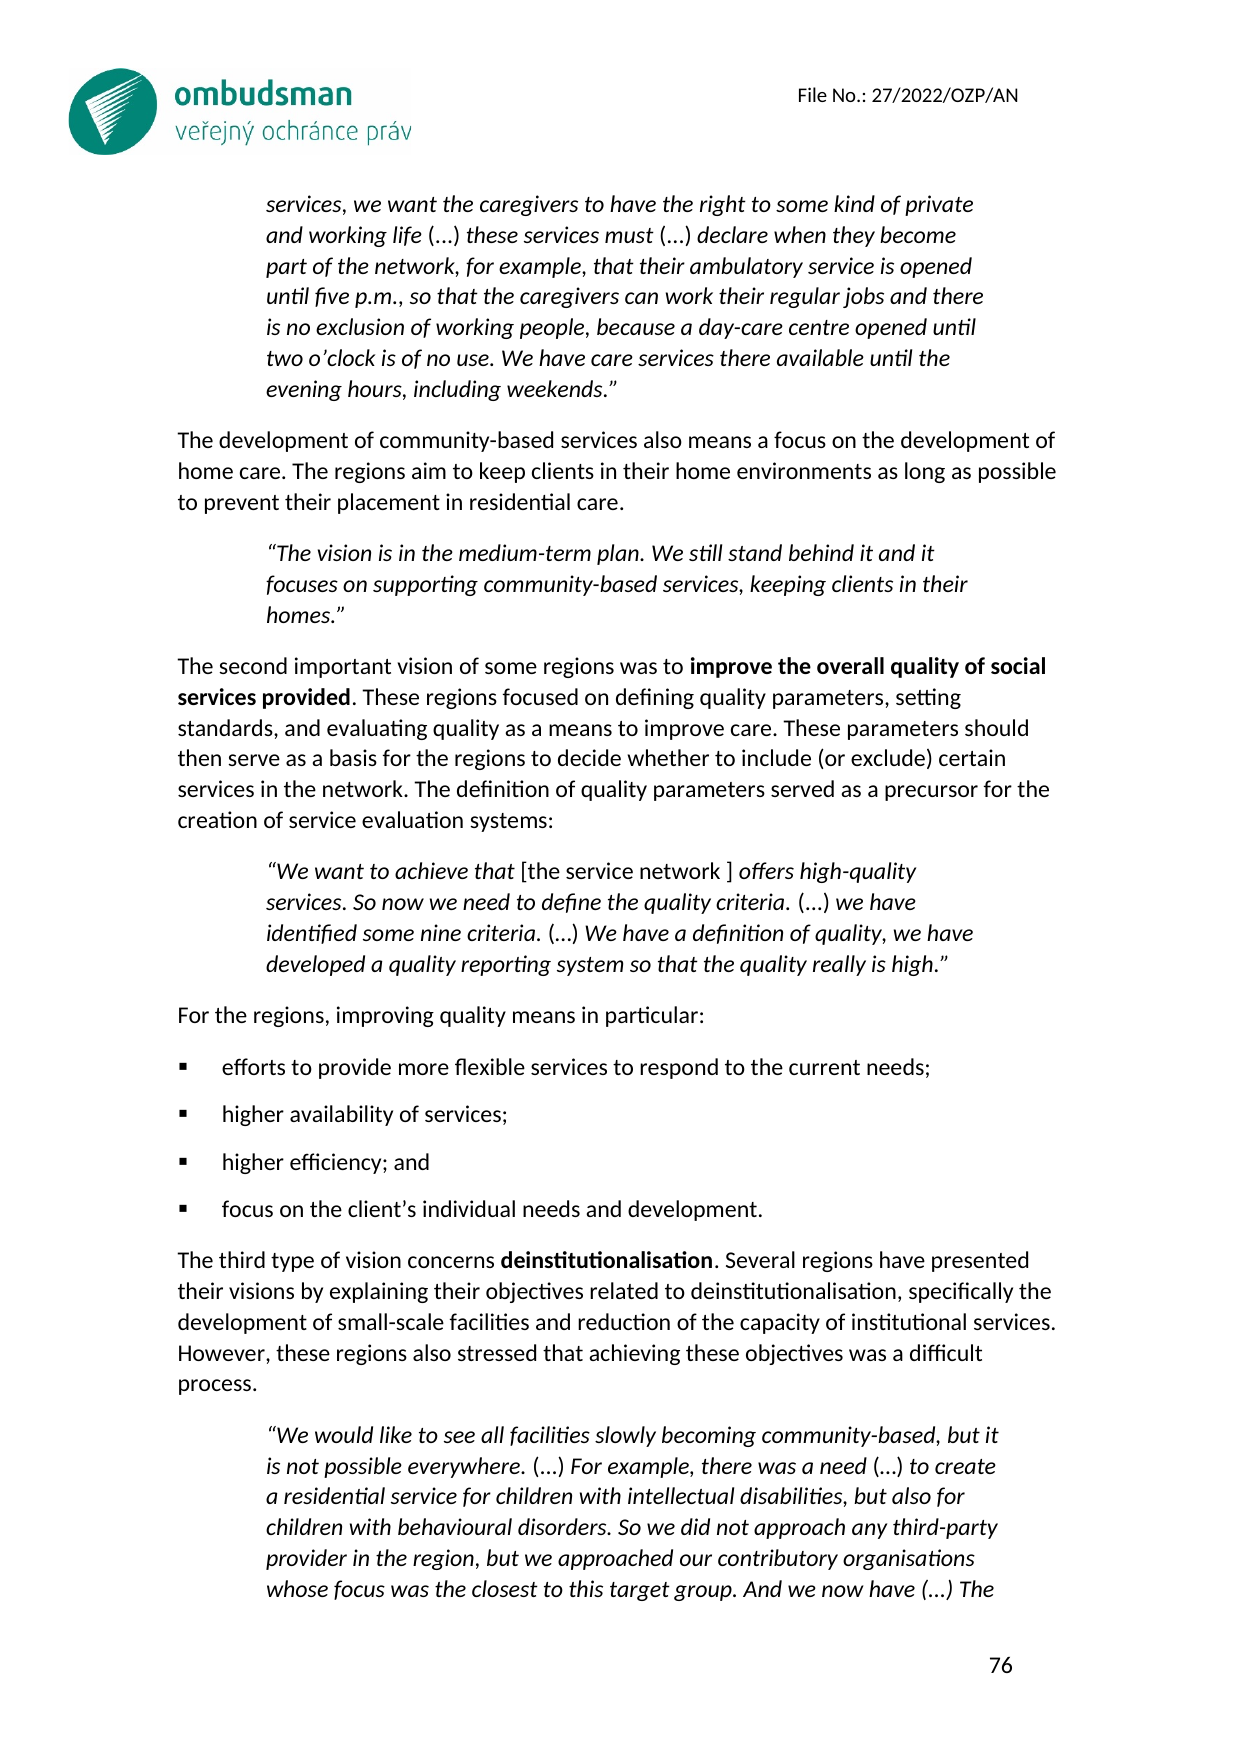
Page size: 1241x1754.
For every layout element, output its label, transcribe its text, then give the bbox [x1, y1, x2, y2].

picture [68, 68, 412, 155]
text “We want to achieve that [the service network ] offers high-quality services. So now we need to define the quality criteria. (...) we have identified some nine criteria. (…) We have a definition of quality, we have developed a quality reporting system so that the quality really is high.” [266, 856, 1004, 978]
list focus on the client’s individual needs and development. [177, 1194, 1063, 1223]
list efforts to provide more flexible services to respond to the current needs; [177, 1052, 1063, 1081]
list higher availability of services; [177, 1099, 1063, 1128]
text The third type of vision concerns deinstitutionalisation. Several regions have presented their visions by explaining their objectives related to deinstitutionalisation, specifically the development of small-scale facilities and reduction of the capacity of institutional services. However, these regions also stressed that achieving these objectives was a difficult process. [177, 1246, 1063, 1398]
list higher efficiency; and [177, 1147, 1063, 1176]
text The development of community-based services also means a focus on the development of home care. The regions aim to keep clients in their home environments as long as possible to prevent their placement in residential care. [177, 425, 1063, 516]
text For the regions, improving quality means in particular: [177, 1000, 1063, 1029]
text The second important vision of some regions was to improve the overall quality of social services provided. These regions focused on defining quality parameters, setting standards, and evaluating quality as a means to improve care. These parameters should then serve as a basis for the regions to decide whether to include (or exclude) certain services in the network. The definition of quality parameters served as a precursor for the creation of service evaluation systems: [177, 651, 1063, 834]
text “The vision is in the medium-term plan. We still stand behind it and it focuses on supporting community-based services, keeping clients in their homes.” [266, 538, 1004, 629]
